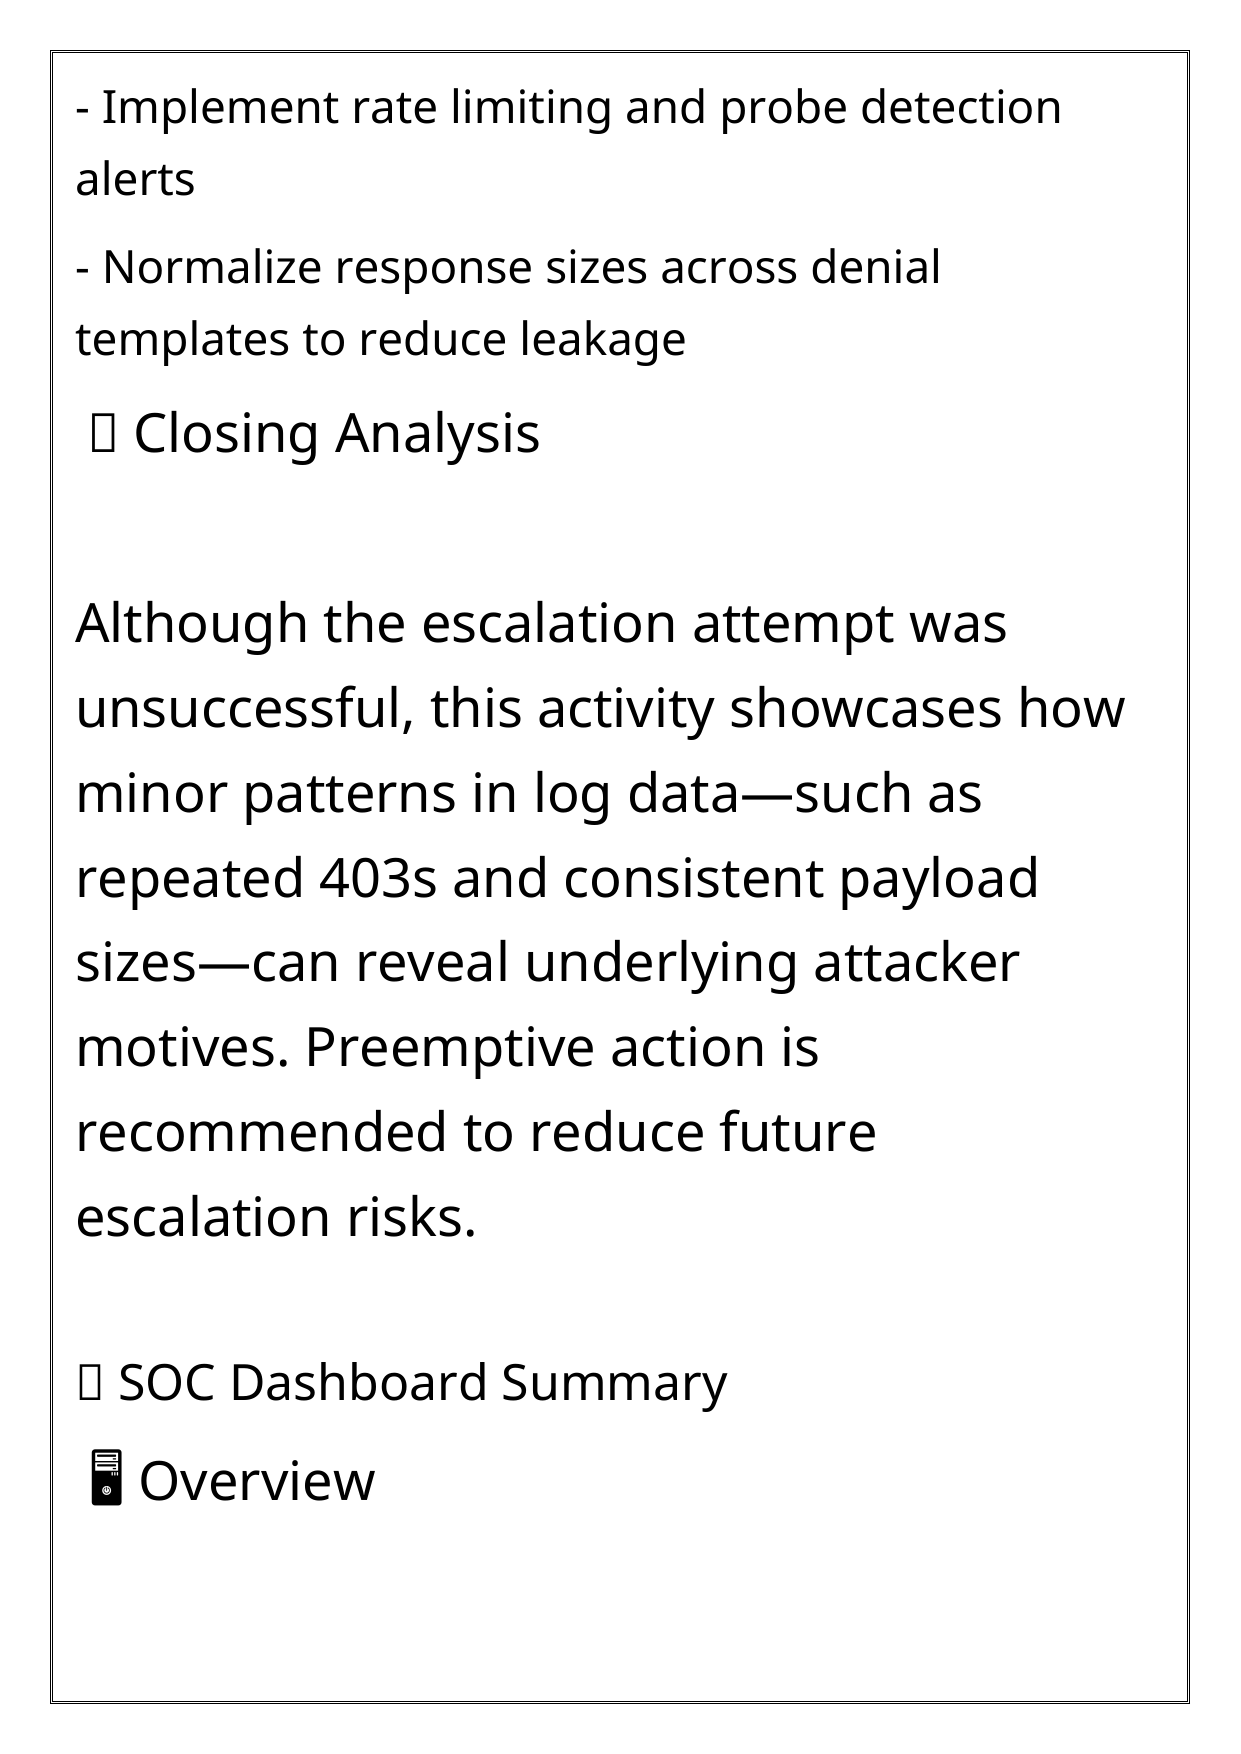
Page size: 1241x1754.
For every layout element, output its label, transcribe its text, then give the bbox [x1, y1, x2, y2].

text - Implement rate limiting and probe detection alerts [75, 75, 1165, 209]
text 🧪 Closing Analysis [75, 395, 1165, 469]
text - Normalize response sizes across denial templates to reduce leakage [75, 235, 1165, 369]
text 🖥 Overview [75, 1442, 1165, 1516]
text Although the escalation attempt was unsuccessful, this activity showcases how minor patterns in log data—such as repeated 403s and consistent payload sizes—can reveal underlying attacker motives. Preemptive action is recommended to reduce future escalation risks. 🔹 SOC Dashboard Summary [75, 585, 1165, 1415]
